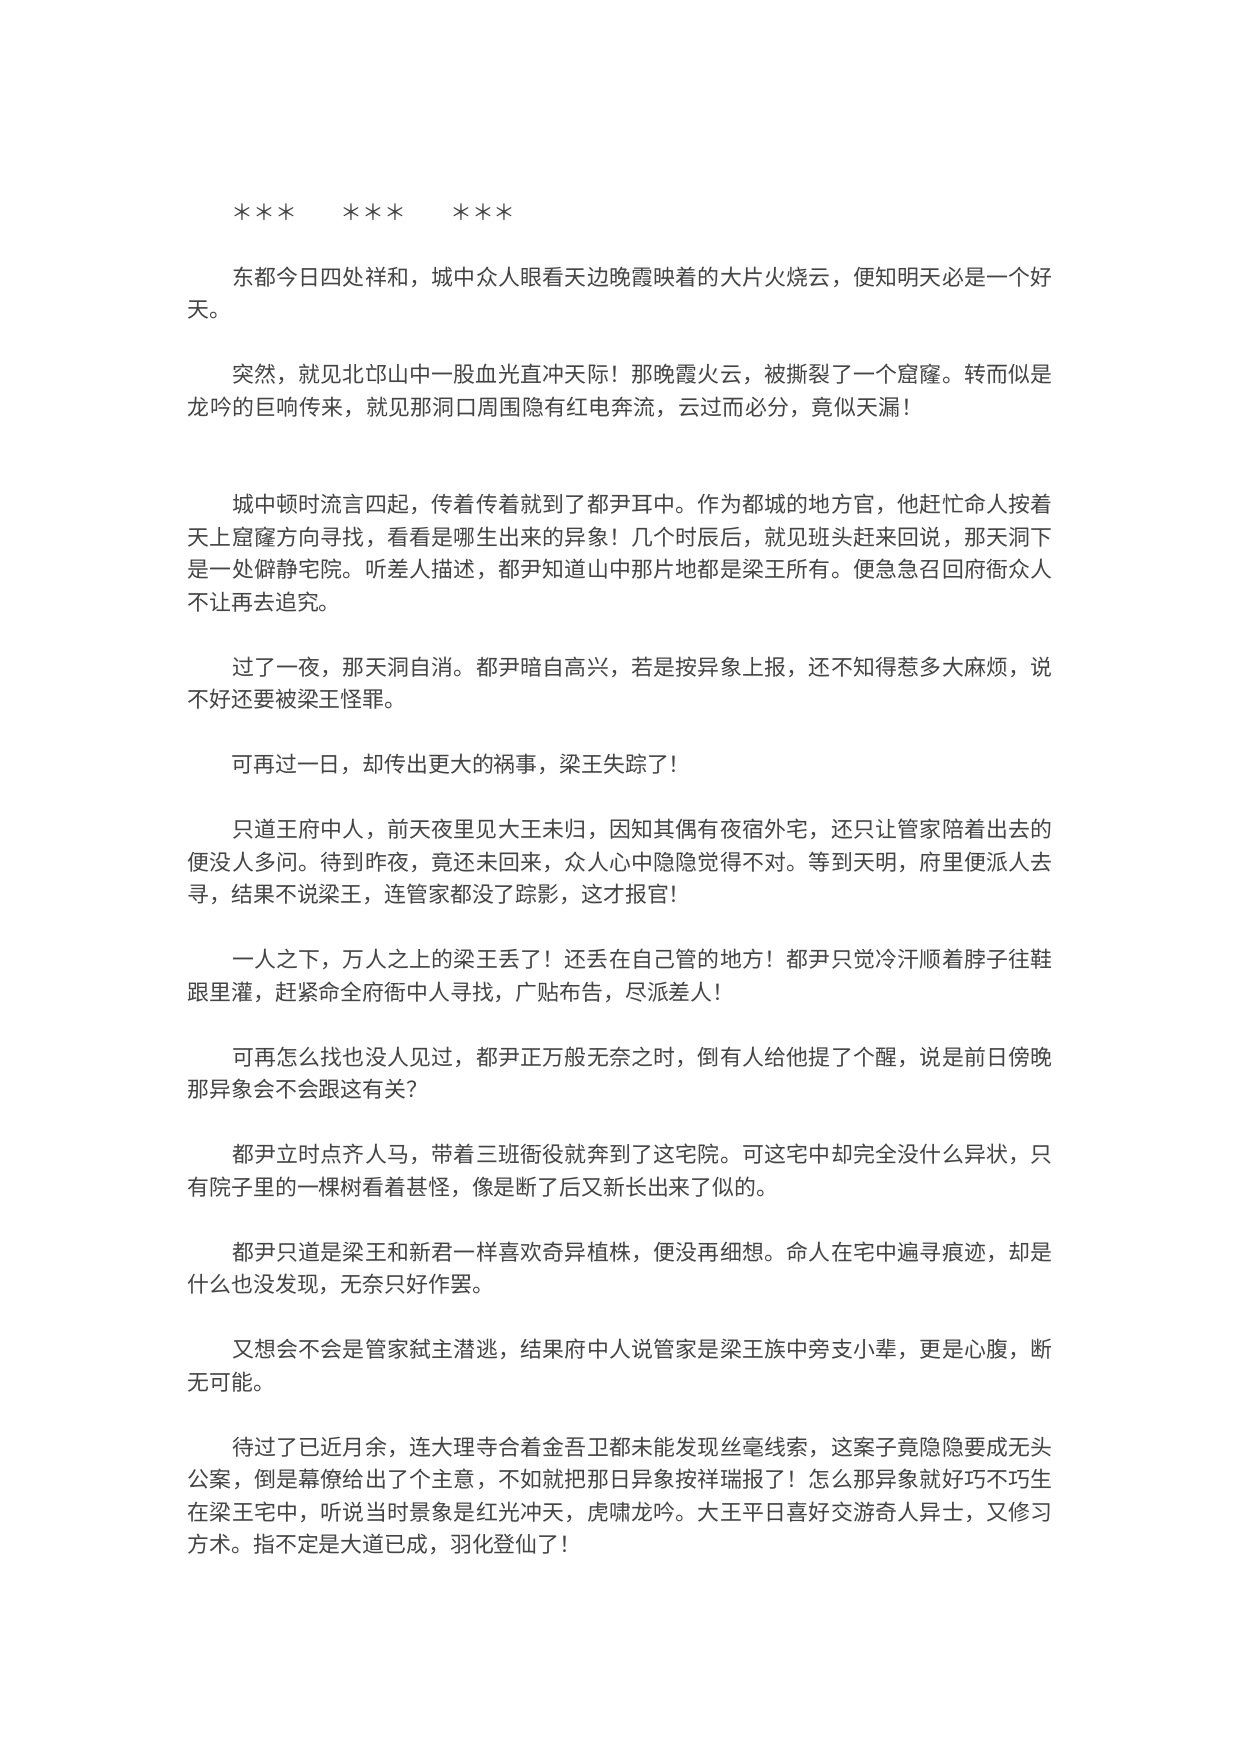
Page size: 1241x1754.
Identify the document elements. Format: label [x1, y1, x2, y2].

text [187, 162, 1053, 1559]
